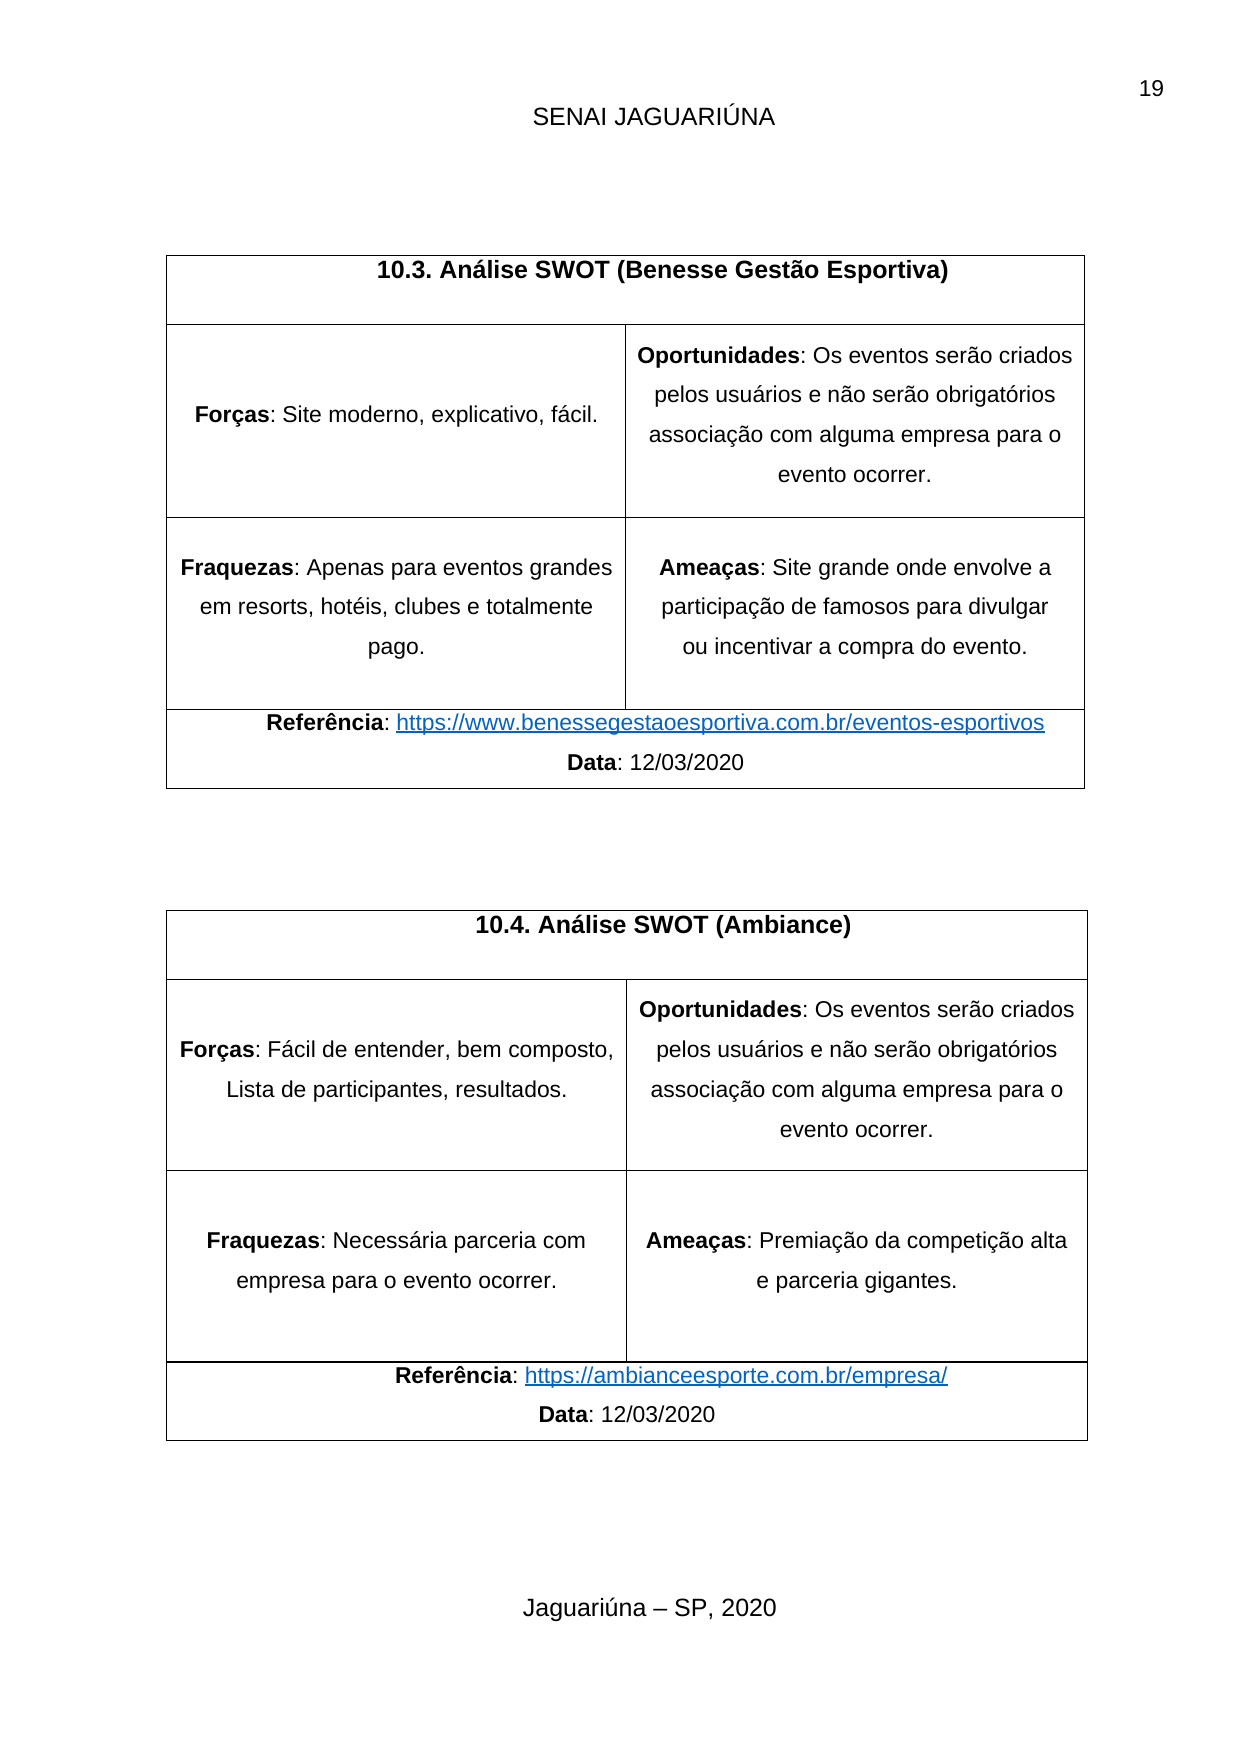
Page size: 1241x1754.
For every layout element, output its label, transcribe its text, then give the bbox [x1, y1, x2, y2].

table_cell Ameaças: Premiação da competição alta e parceria gigantes. [627, 1171, 1087, 1361]
table_cell Forças: Fácil de entender, bem composto, Lista de participantes, resultados. [167, 980, 626, 1170]
table_cell Fraquezas: Apenas para eventos grandes em resorts, hotéis, clubes e totalmente pago. [167, 518, 625, 708]
table_cell Fraquezas: Necessária parceria com empresa para o evento ocorrer. [167, 1171, 626, 1361]
table_cell Ameaças: Site grande onde envolve a participação de famosos para divulgar ou incentivar a compra do evento. [626, 518, 1084, 708]
table_header 10.4. Análise SWOT (Ambiance) [167, 911, 1087, 979]
table_header 10.3. Análise SWOT (Benesse Gestão Esportiva) [167, 256, 1084, 324]
table_cell Referência: https://ambianceesporte.com.br/empresa/ Data: 12/03/2020 [167, 1363, 1087, 1440]
table_cell Oportunidades: Os eventos serão criados pelos usuários e não serão obrigatórios associação com alguma empresa para o evento ocorrer. [626, 325, 1084, 517]
table_cell Oportunidades: Os eventos serão criados pelos usuários e não serão obrigatórios associação com alguma empresa para o evento ocorrer. [627, 980, 1087, 1170]
table_cell Forças: Site moderno, explicativo, fácil. [167, 325, 625, 517]
table_cell Referência: https://www.benessegestaoesportiva.com.br/eventos-esportivos Data: 12/03/2020 [167, 710, 1084, 787]
